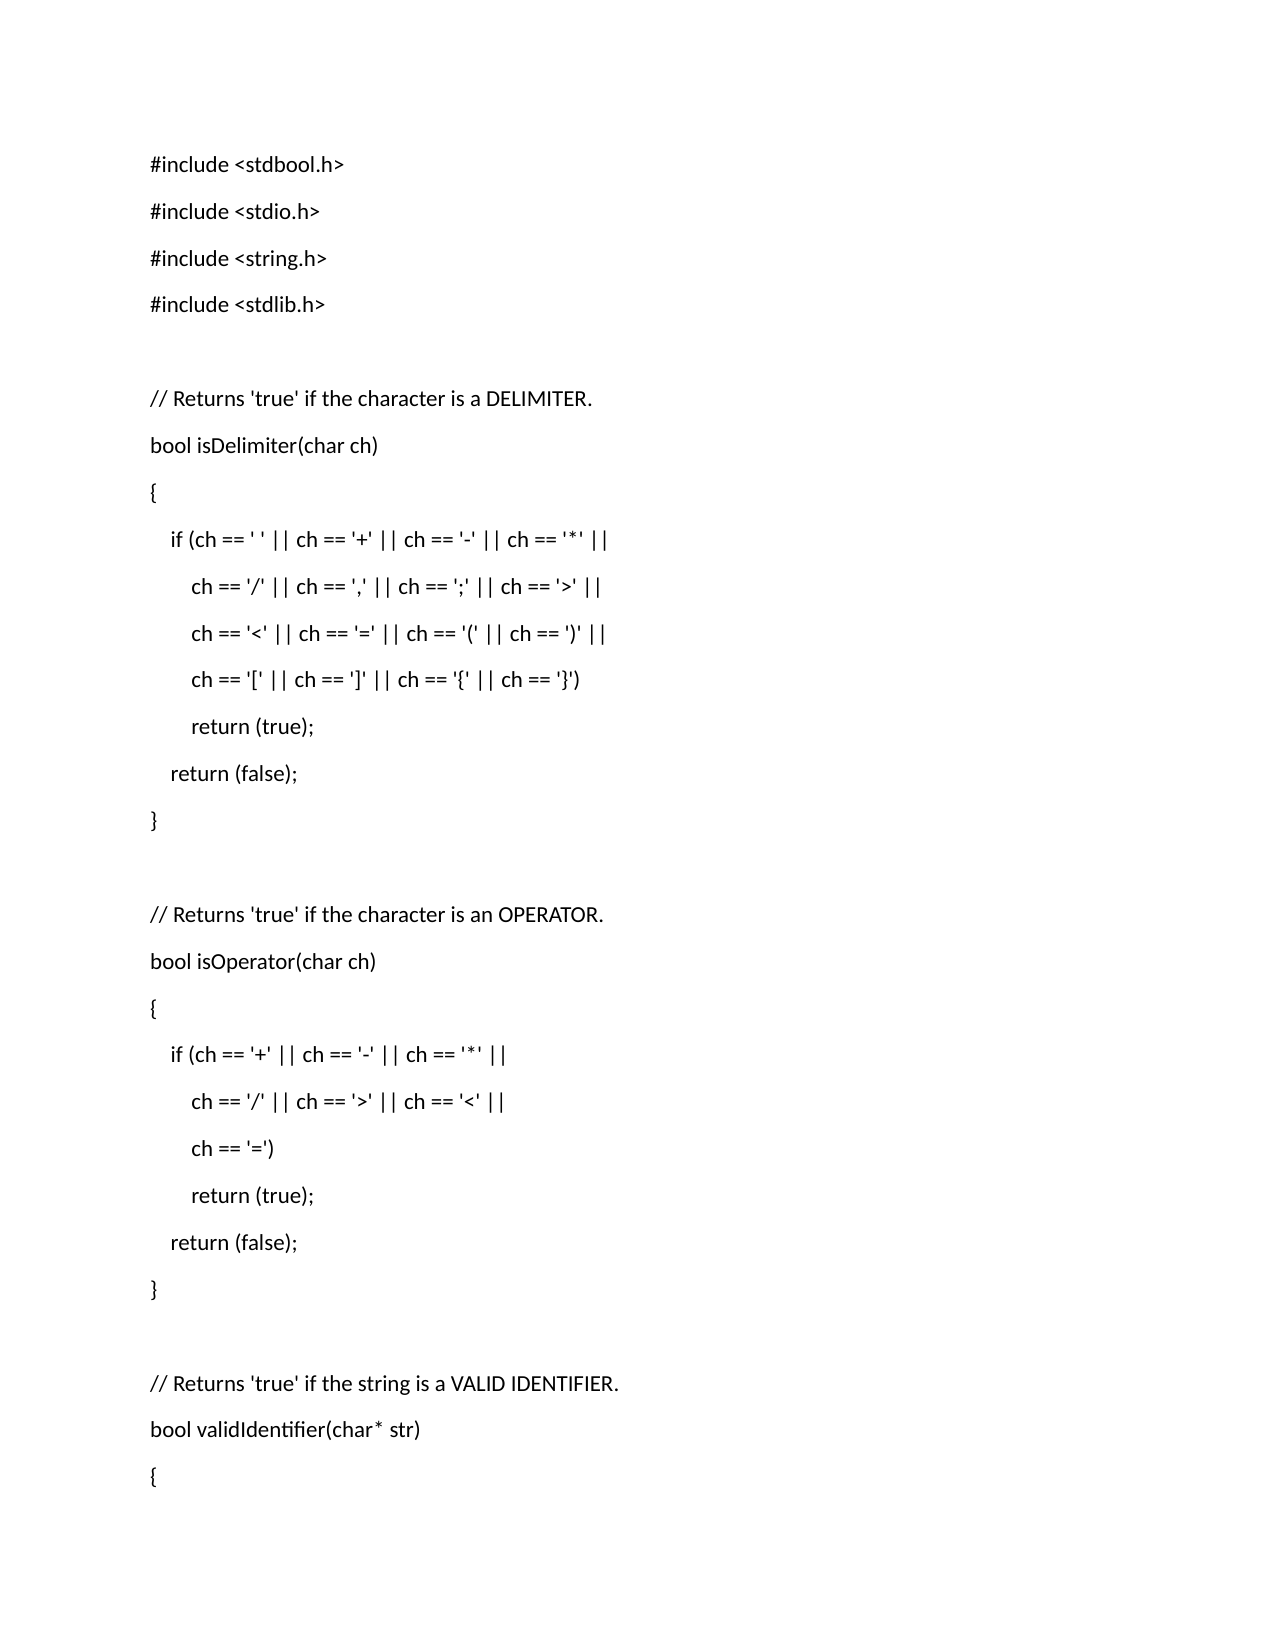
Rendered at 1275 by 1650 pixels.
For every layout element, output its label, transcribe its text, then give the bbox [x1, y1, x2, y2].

text #include <string.h> [150, 244, 1125, 272]
text ch == '[' || ch == ']' || ch == '{' || ch == '}') [150, 666, 1125, 694]
text { [150, 994, 1125, 1022]
text bool isOperator(char ch) [150, 947, 1125, 975]
text #include <stdlib.h> [150, 291, 1125, 319]
text { [150, 1462, 1125, 1491]
text ch == '/' || ch == ',' || ch == ';' || ch == '>' || [150, 572, 1125, 600]
text ch == '/' || ch == '>' || ch == '<' || [150, 1087, 1125, 1116]
text #include <stdio.h> [150, 197, 1125, 225]
text if (ch == ' ' || ch == '+' || ch == '-' || ch == '*' || [150, 525, 1125, 553]
text return (true); [150, 712, 1125, 741]
text // Returns 'true' if the character is a DELIMITER. [150, 384, 1125, 412]
text } [150, 1275, 1125, 1303]
text // Returns 'true' if the character is an OPERATOR. [150, 900, 1125, 928]
text return (false); [150, 1228, 1125, 1256]
text return (true); [150, 1181, 1125, 1209]
text return (false); [150, 759, 1125, 787]
text { [150, 478, 1125, 506]
text } [150, 806, 1125, 834]
text ch == '<' || ch == '=' || ch == '(' || ch == ')' || [150, 619, 1125, 647]
text bool validIdentifier(char* str) [150, 1416, 1125, 1444]
text // Returns 'true' if the string is a VALID IDENTIFIER. [150, 1369, 1125, 1397]
text #include <stdbool.h> [150, 150, 1125, 178]
text ch == '=') [150, 1134, 1125, 1162]
text bool isDelimiter(char ch) [150, 431, 1125, 459]
text if (ch == '+' || ch == '-' || ch == '*' || [150, 1041, 1125, 1069]
